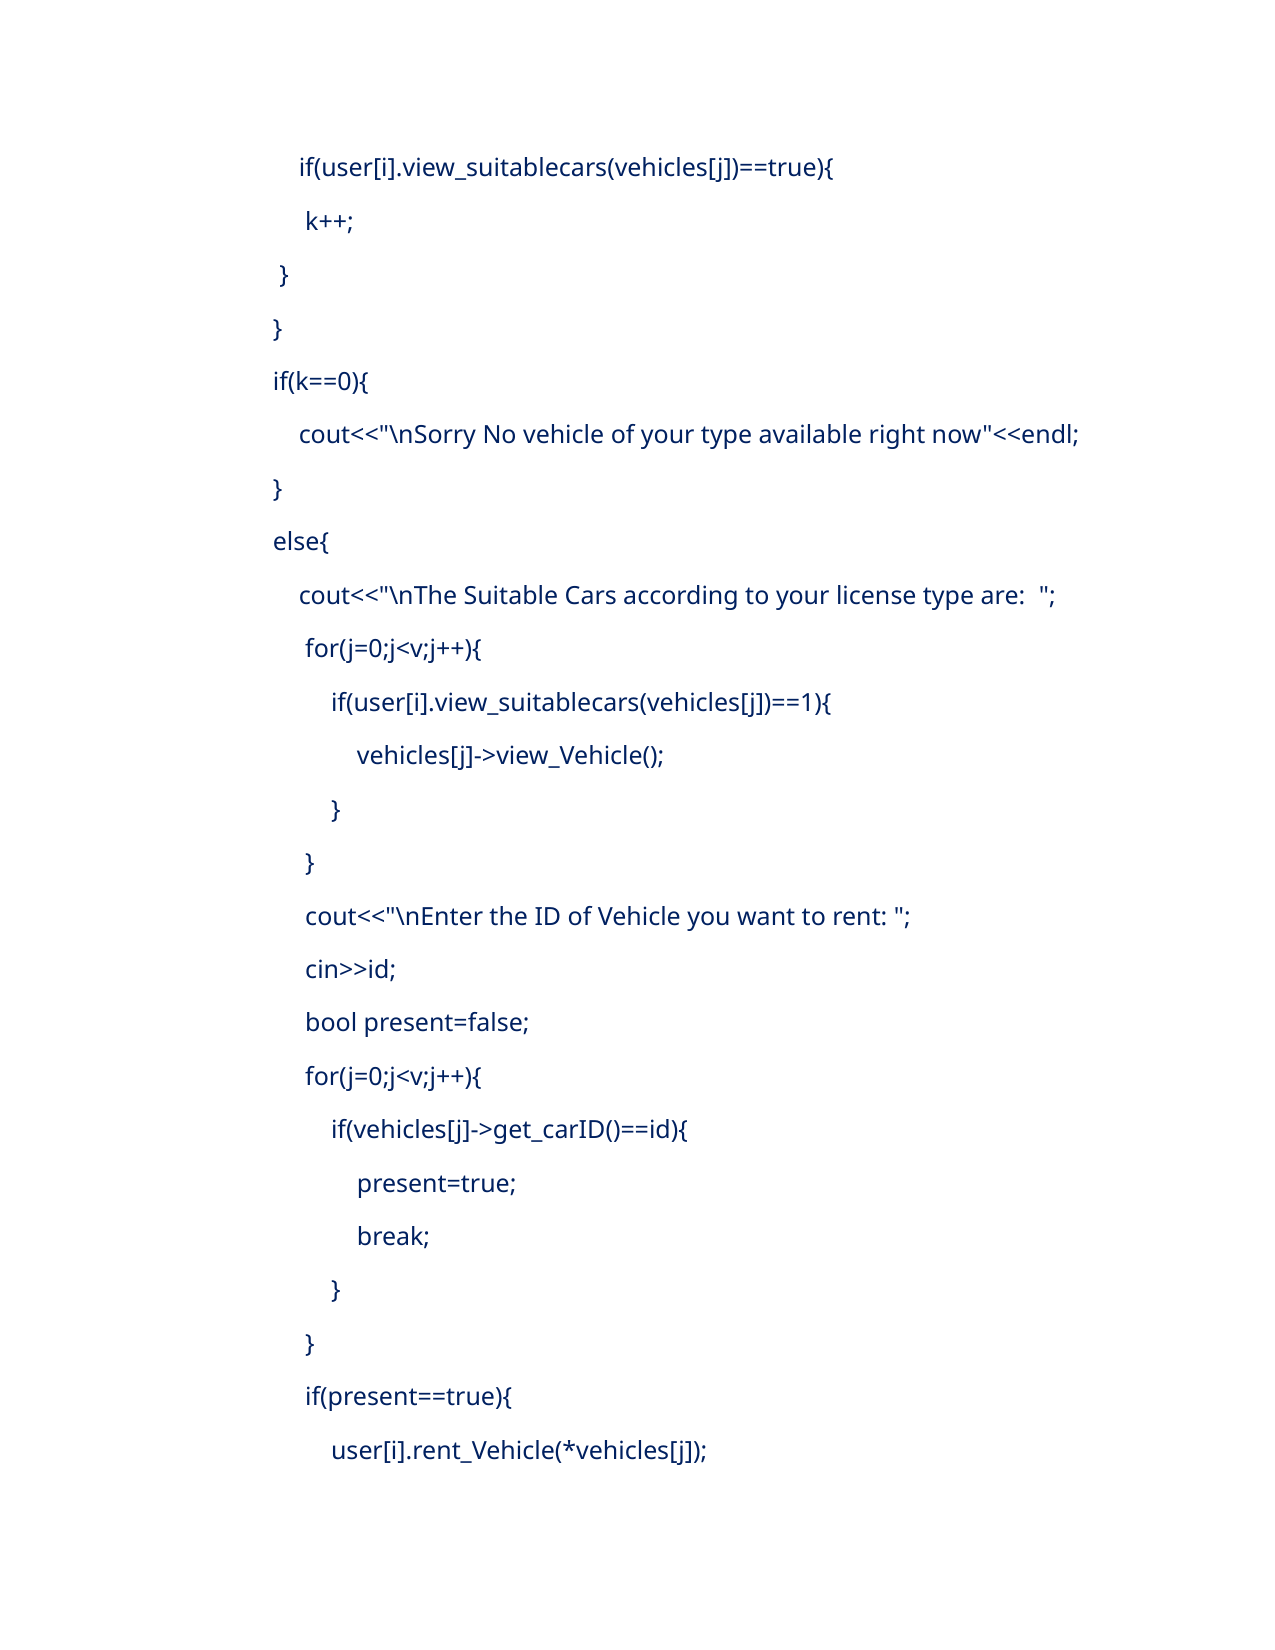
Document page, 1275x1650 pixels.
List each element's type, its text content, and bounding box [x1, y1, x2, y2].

text bool present=false; [150, 1005, 1125, 1039]
text cout<<"\nSorry No vehicle of your type available right now"<<endl; [150, 417, 1125, 451]
text if(user[i].view_suitablecars(vehicles[j])==1){ [150, 684, 1125, 718]
text if(user[i].view_suitablecars(vehicles[j])==true){ [150, 150, 1125, 184]
text break; [150, 1219, 1125, 1253]
text present=true; [150, 1165, 1125, 1199]
text } [150, 1272, 1125, 1306]
text k++; [150, 203, 1125, 237]
text if(k==0){ [150, 364, 1125, 398]
text cout<<"\nThe Suitable Cars according to your license type are: "; [150, 577, 1125, 612]
text for(j=0;j<v;j++){ [150, 1058, 1125, 1092]
text if(vehicles[j]->get_carID()==id){ [150, 1112, 1125, 1146]
text } [150, 1326, 1125, 1360]
text cin>>id; [150, 952, 1125, 986]
text } [150, 257, 1125, 291]
text for(j=0;j<v;j++){ [150, 631, 1125, 665]
text } [150, 845, 1125, 879]
text } [150, 471, 1125, 505]
text vehicles[j]->view_Vehicle(); [150, 738, 1125, 772]
text } [150, 791, 1125, 825]
text cout<<"\nEnter the ID of Vehicle you want to rent: "; [150, 898, 1125, 932]
text else{ [150, 524, 1125, 558]
text user[i].rent_Vehicle(*vehicles[j]); [150, 1432, 1125, 1467]
text if(present==true){ [150, 1379, 1125, 1413]
text } [150, 310, 1125, 344]
